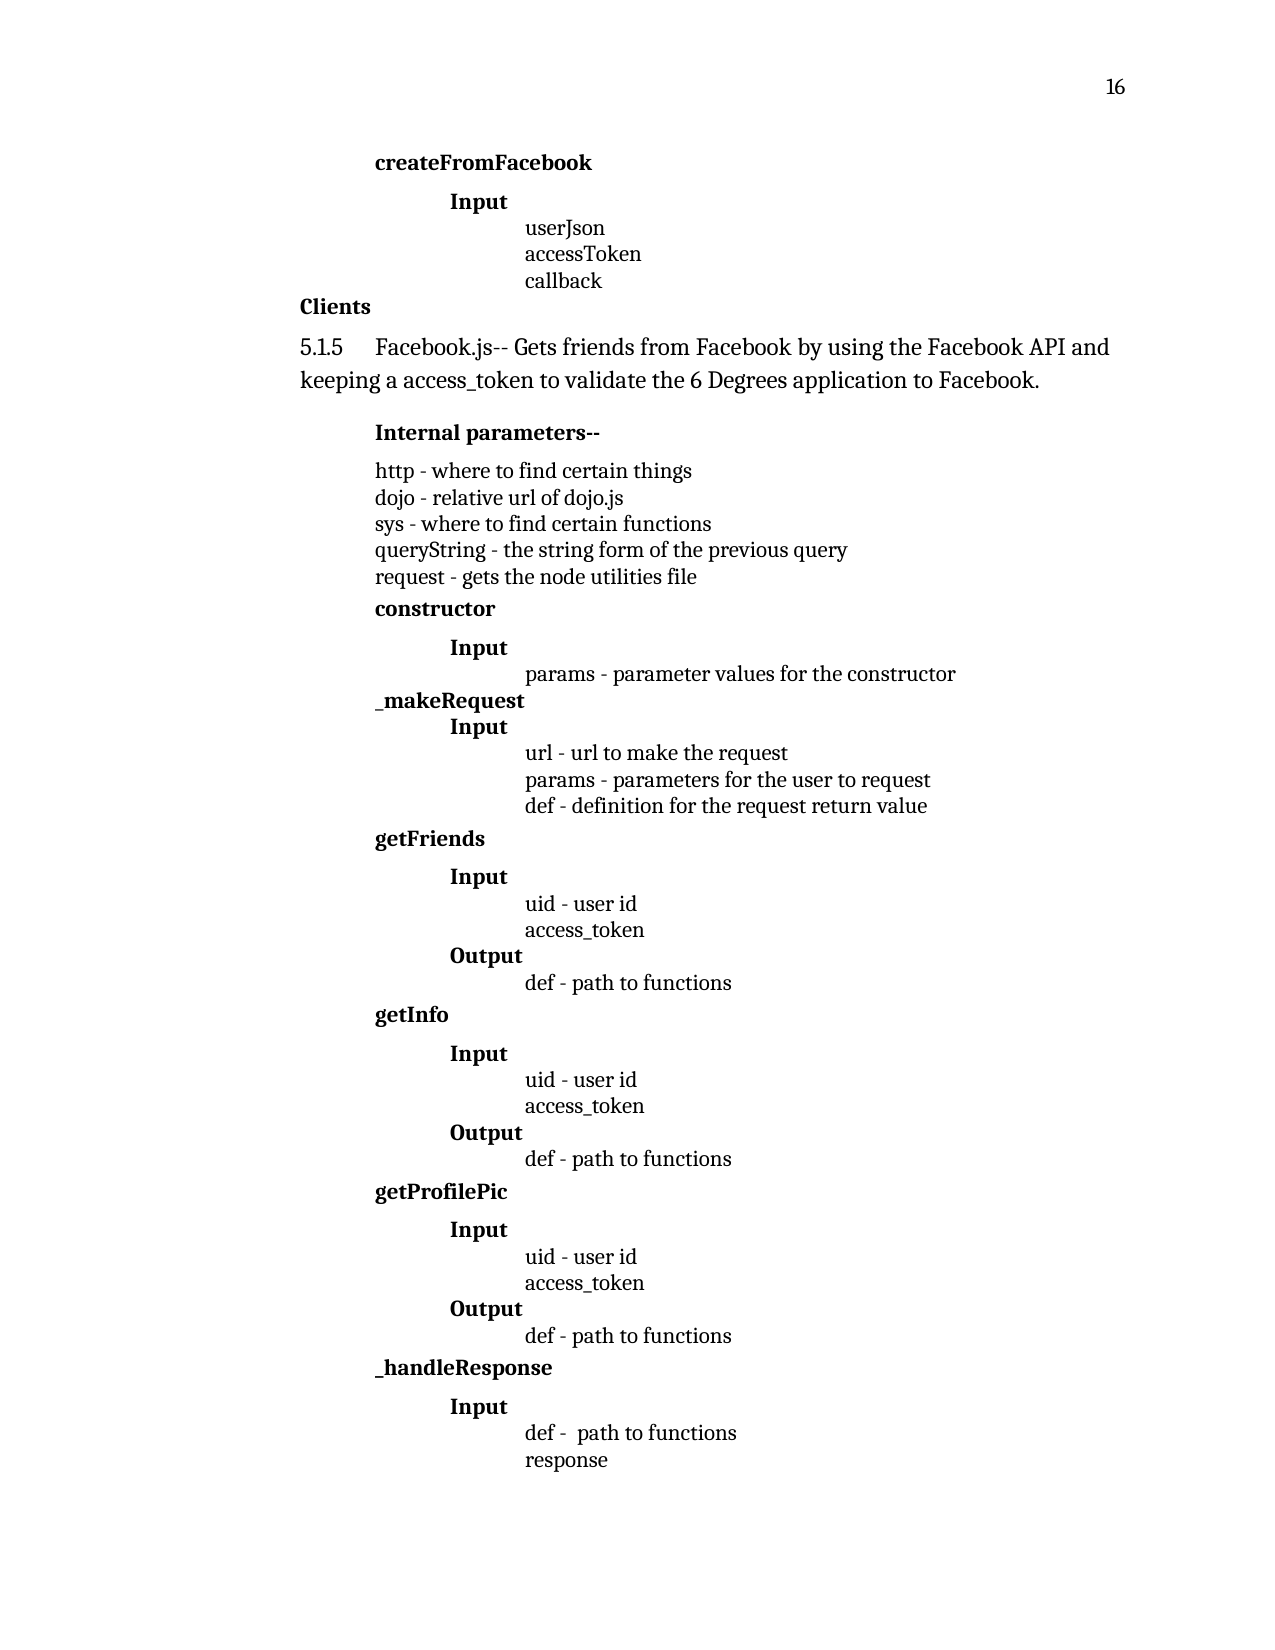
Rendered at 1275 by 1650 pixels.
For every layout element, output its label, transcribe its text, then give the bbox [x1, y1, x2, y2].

text userJson [375, 215, 1125, 241]
text Input [450, 864, 1125, 890]
title 5.1.5 Facebook.js-- Gets friends from Facebook by using the Facebook API and keeping a access_token to validate the 6 Degrees application to Facebook. [300, 333, 1125, 394]
text Input [450, 1217, 1125, 1243]
title getInfo [375, 1002, 1125, 1028]
text sys - where to find certain functions [375, 511, 1125, 537]
text params - parameters for the user to request [525, 767, 1125, 793]
text Input [450, 1041, 1125, 1067]
text Input [450, 714, 1125, 740]
text access_token [375, 1093, 1125, 1120]
title constructor [375, 596, 1125, 623]
text def - path to functions [450, 969, 1125, 996]
text Input [450, 188, 1125, 215]
text def - path to functions [450, 1323, 1125, 1349]
text access_token [375, 917, 1125, 943]
title Internal parameters-- [375, 420, 1125, 446]
text def - definition for the request return value [525, 793, 1125, 819]
text access_token [375, 1270, 1125, 1296]
text queryString - the string form of the previous query [375, 537, 1125, 564]
text Output [450, 1296, 1125, 1323]
title getProfilePic [375, 1179, 1125, 1205]
text Output [450, 1120, 1125, 1146]
text Output [450, 943, 1125, 969]
text callback [375, 268, 1125, 294]
title createFromFacebook [375, 150, 1125, 176]
text uid - user id [375, 1243, 1125, 1270]
text dojo - relative url of dojo.js [375, 484, 1125, 511]
text Input [450, 635, 1125, 661]
text def - path to functions [450, 1146, 1125, 1172]
text accessToken [375, 241, 1125, 268]
text request - gets the node utilities file [375, 564, 1125, 590]
text Clients [300, 294, 1125, 320]
title _handleResponse [375, 1355, 1125, 1382]
text _makeRequest [375, 687, 1125, 714]
text def - path to functions [375, 1420, 1125, 1446]
text url - url to make the request [525, 740, 1125, 767]
text http - where to find certain things [375, 458, 1125, 484]
title getFriends [375, 826, 1125, 852]
text response [375, 1446, 1125, 1473]
text Input [450, 1394, 1125, 1420]
text uid - user id [375, 1067, 1125, 1093]
text uid - user id [375, 890, 1125, 917]
text params - parameter values for the constructor [375, 661, 1125, 687]
